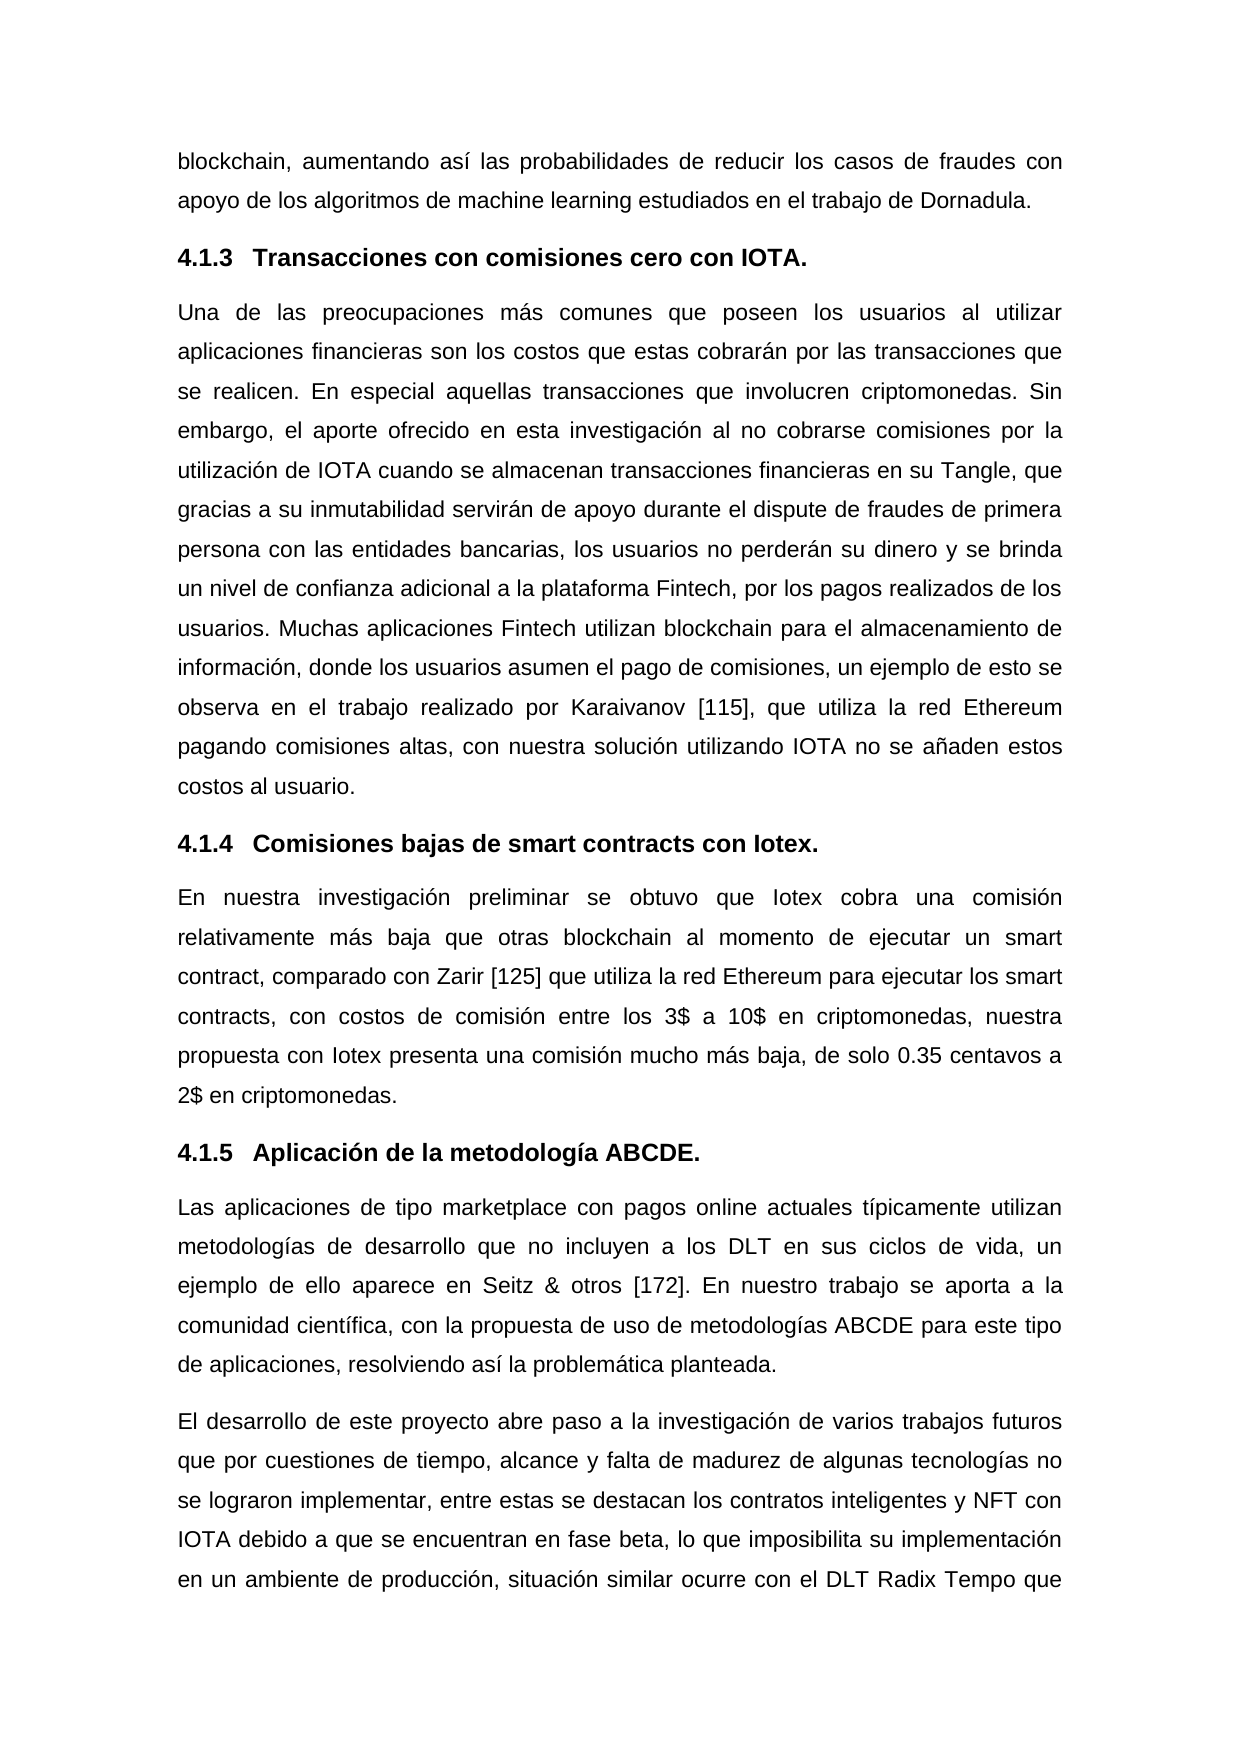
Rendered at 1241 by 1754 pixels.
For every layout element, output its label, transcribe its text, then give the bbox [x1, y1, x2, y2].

list Aplicación de la metodología ABCDE. [177, 1138, 1063, 1167]
list Transacciones con comisiones cero con IOTA. [177, 243, 1063, 272]
text Una de las preocupaciones más comunes que poseen los usuarios al utilizar aplicaciones financieras son los costos que estas cobrarán por las transacciones que se realicen. En especial aquellas transacciones que involucren criptomonedas. Sin embargo, el aporte ofrecido en esta investigación al no cobrarse comisiones por la utilización de IOTA cuando se almacenan transacciones financieras en su Tangle, que gracias a su inmutabilidad servirán de apoyo durante el dispute de fraudes de primera persona con las entidades bancarias, los usuarios no perderán su dinero y se brinda un nivel de confianza adicional a la plataforma Fintech, por los pagos realizados de los usuarios. Muchas aplicaciones Fintech utilizan blockchain para el almacenamiento de información, donde los usuarios asumen el pago de comisiones, un ejemplo de esto se observa en el trabajo realizado por Karaivanov , que utiliza la red Ethereum pagando comisiones altas, con nuestra solución utilizando IOTA no se añaden estos costos al usuario. [177, 299, 1063, 799]
text En nuestra investigación preliminar se obtuvo que Iotex cobra una comisión relativamente más baja que otras blockchain al momento de ejecutar un smart contract, comparado con Zarir que utiliza la red Ethereum para ejecutar los smart contracts, con costos de comisión entre los 3$ a 10$ en criptomonedas, nuestra propuesta con Iotex presenta una comisión mucho más baja, de solo 0.35 centavos a 2$ en criptomonedas. [177, 884, 1063, 1108]
text Las aplicaciones de tipo marketplace con pagos online actuales típicamente utilizan metodologías de desarrollo que no incluyen a los DLT en sus ciclos de vida, un ejemplo de ello aparece en Seitz & otros . En nuestro trabajo se aporta a la comunidad científica, con la propuesta de uso de metodologías ABCDE para este tipo de aplicaciones, resolviendo así la problemática planteada. [177, 1193, 1063, 1378]
list Comisiones bajas de smart contracts con Iotex. [177, 829, 1063, 857]
